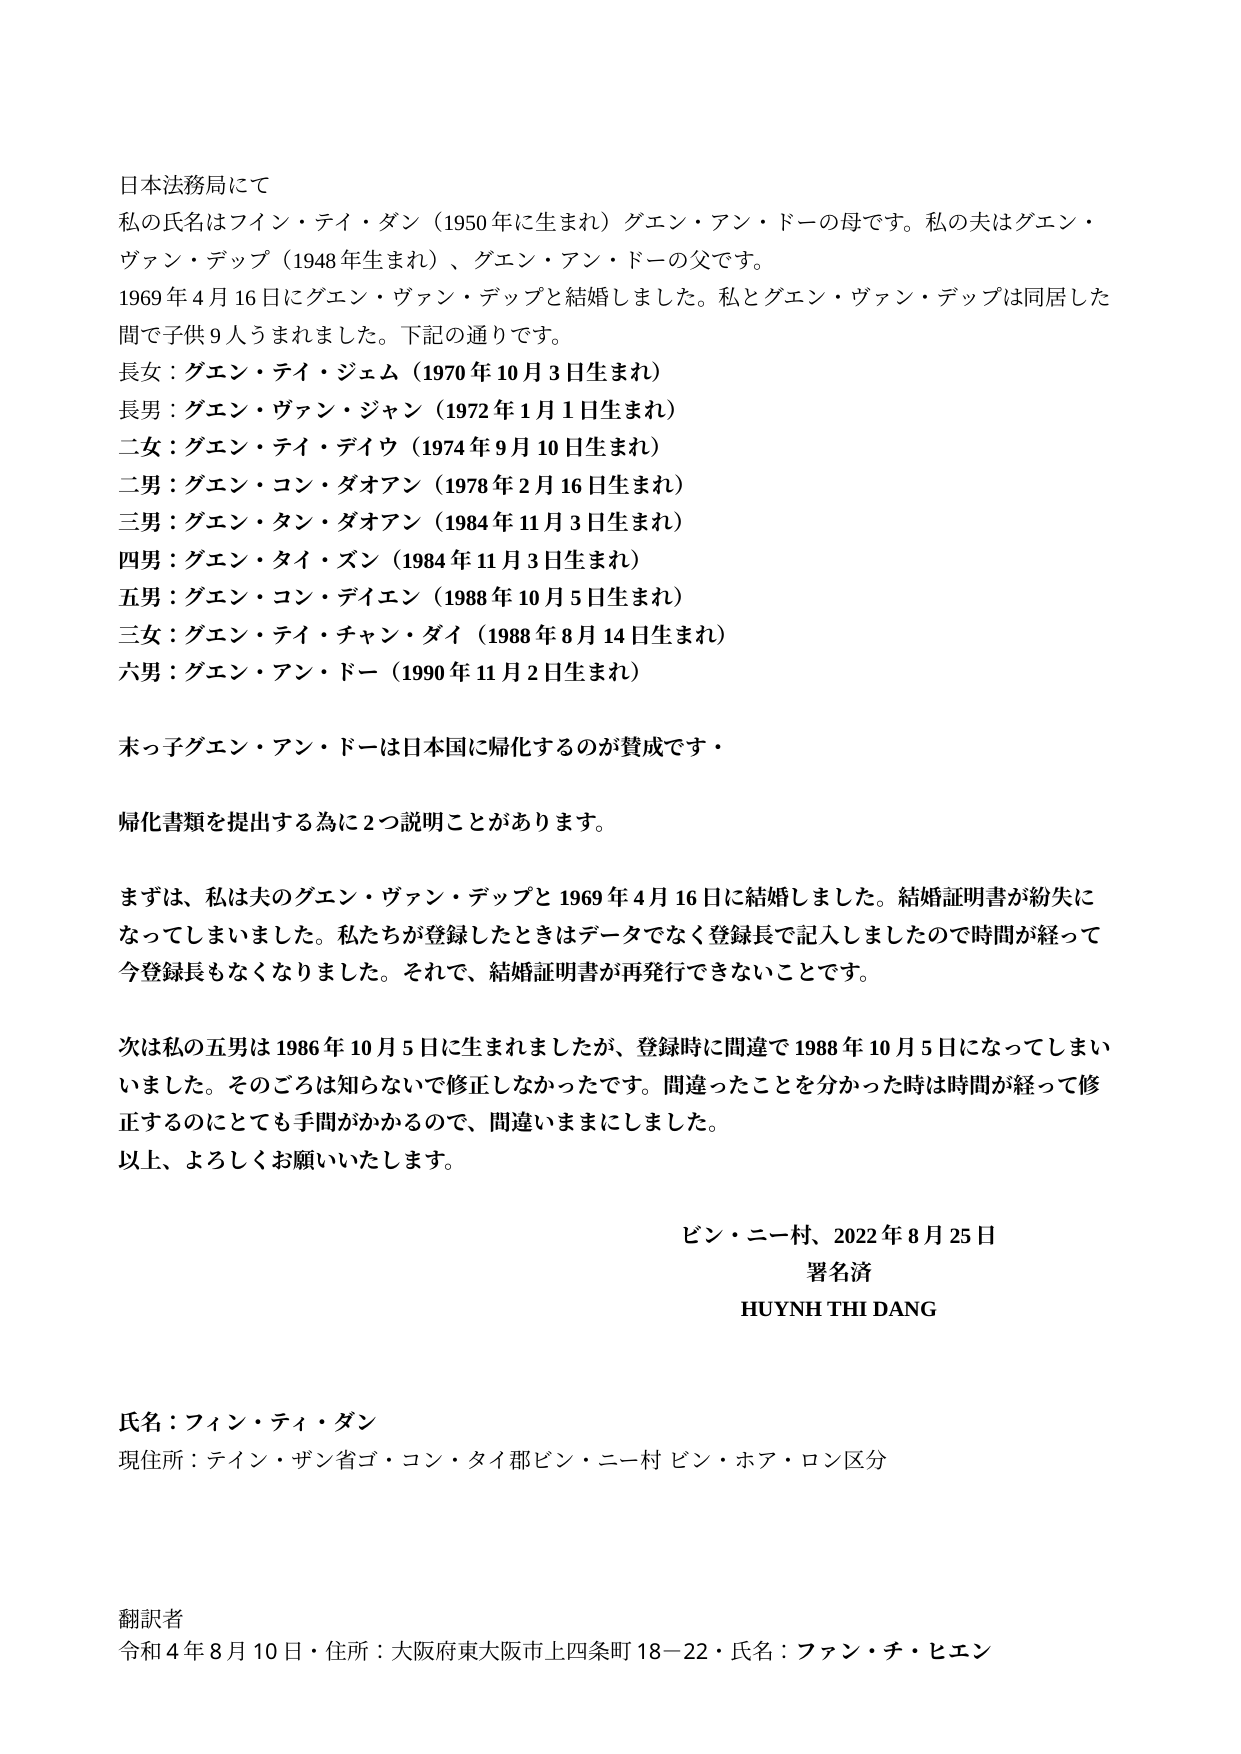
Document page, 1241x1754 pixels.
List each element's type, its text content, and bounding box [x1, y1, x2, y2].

text 二男：グエン・コン・ダオアン（1978年2月16日生まれ） [118, 465, 1122, 502]
text 1969年4月16日にグエン・ヴァン・デップと結婚しました。私とグエン・ヴァン・デップは同居した間で子供9人うまれました。下記の通りです。 [118, 277, 1122, 352]
text 長男：グエン・ヴァン・ジャン（1972年1月１日生まれ） [118, 390, 1122, 427]
text 四男：グエン・タイ・ズン（1984年11月3日生まれ） [118, 540, 1122, 577]
text 署名済 [556, 1252, 1122, 1290]
text 以上、よろしくお願いいたします。 [118, 1140, 1122, 1177]
text 三女：グエン・テイ・チャン・ダイ（1988年8月14日生まれ） [118, 615, 1122, 652]
text 帰化書類を提出する為に2つ説明ことがあります。 [118, 802, 1122, 840]
text 二女：グエン・テイ・デイウ（1974年9月10日生まれ） [118, 427, 1122, 465]
text 末っ子グエン・アン・ドーは日本国に帰化するのが賛成です・ [118, 727, 1122, 765]
text HUYNH THI DANG [556, 1290, 1122, 1327]
text 六男：グエン・アン・ドー（1990年11月2日生まれ） [118, 652, 1122, 690]
text まずは、私は夫のグエン・ヴァン・デップと1969年4月16日に結婚しました。結婚証明書が紛失になってしまいました。私たちが登録したときはデータでなく登録長で記入しましたので時間が経って今登録長もなくなりました。それで、結婚証明書が再発行できないことです。 [118, 877, 1122, 990]
text 日本法務局にて [118, 165, 1122, 202]
text 次は私の五男は1986年10月5日に生まれましたが、登録時に間違で1988年10月5日になってしまいいました。そのごろは知らないで修正しなかったです。間違ったことを分かった時は時間が経って修正するのにとても手間がかかるので、間違いままにしました。 [118, 1027, 1122, 1140]
text ビン・ニー村、2022年8月25日 [556, 1215, 1122, 1252]
text 私の氏名はフイン・テイ・ダン（1950年に生まれ）グエン・アン・ドーの母です。私の夫はグエン・ヴァン・デップ（1948年生まれ）、グエン・アン・ドーの父です。 [118, 202, 1122, 277]
text 氏名：フィン・ティ・ダン [118, 1402, 1122, 1440]
text 五男：グエン・コン・デイエン（1988年10月5日生まれ） [118, 577, 1122, 615]
text 三男：グエン・タン・ダオアン（1984年11月3日生まれ） [118, 502, 1122, 540]
text 長女：グエン・テイ・ジェム（1970年10月3日生まれ） [118, 352, 1122, 390]
text 現住所：テイン・ザン省ゴ・コン・タイ郡ビン・ニー村 ビン・ホア・ロン区分 [118, 1440, 1122, 1477]
